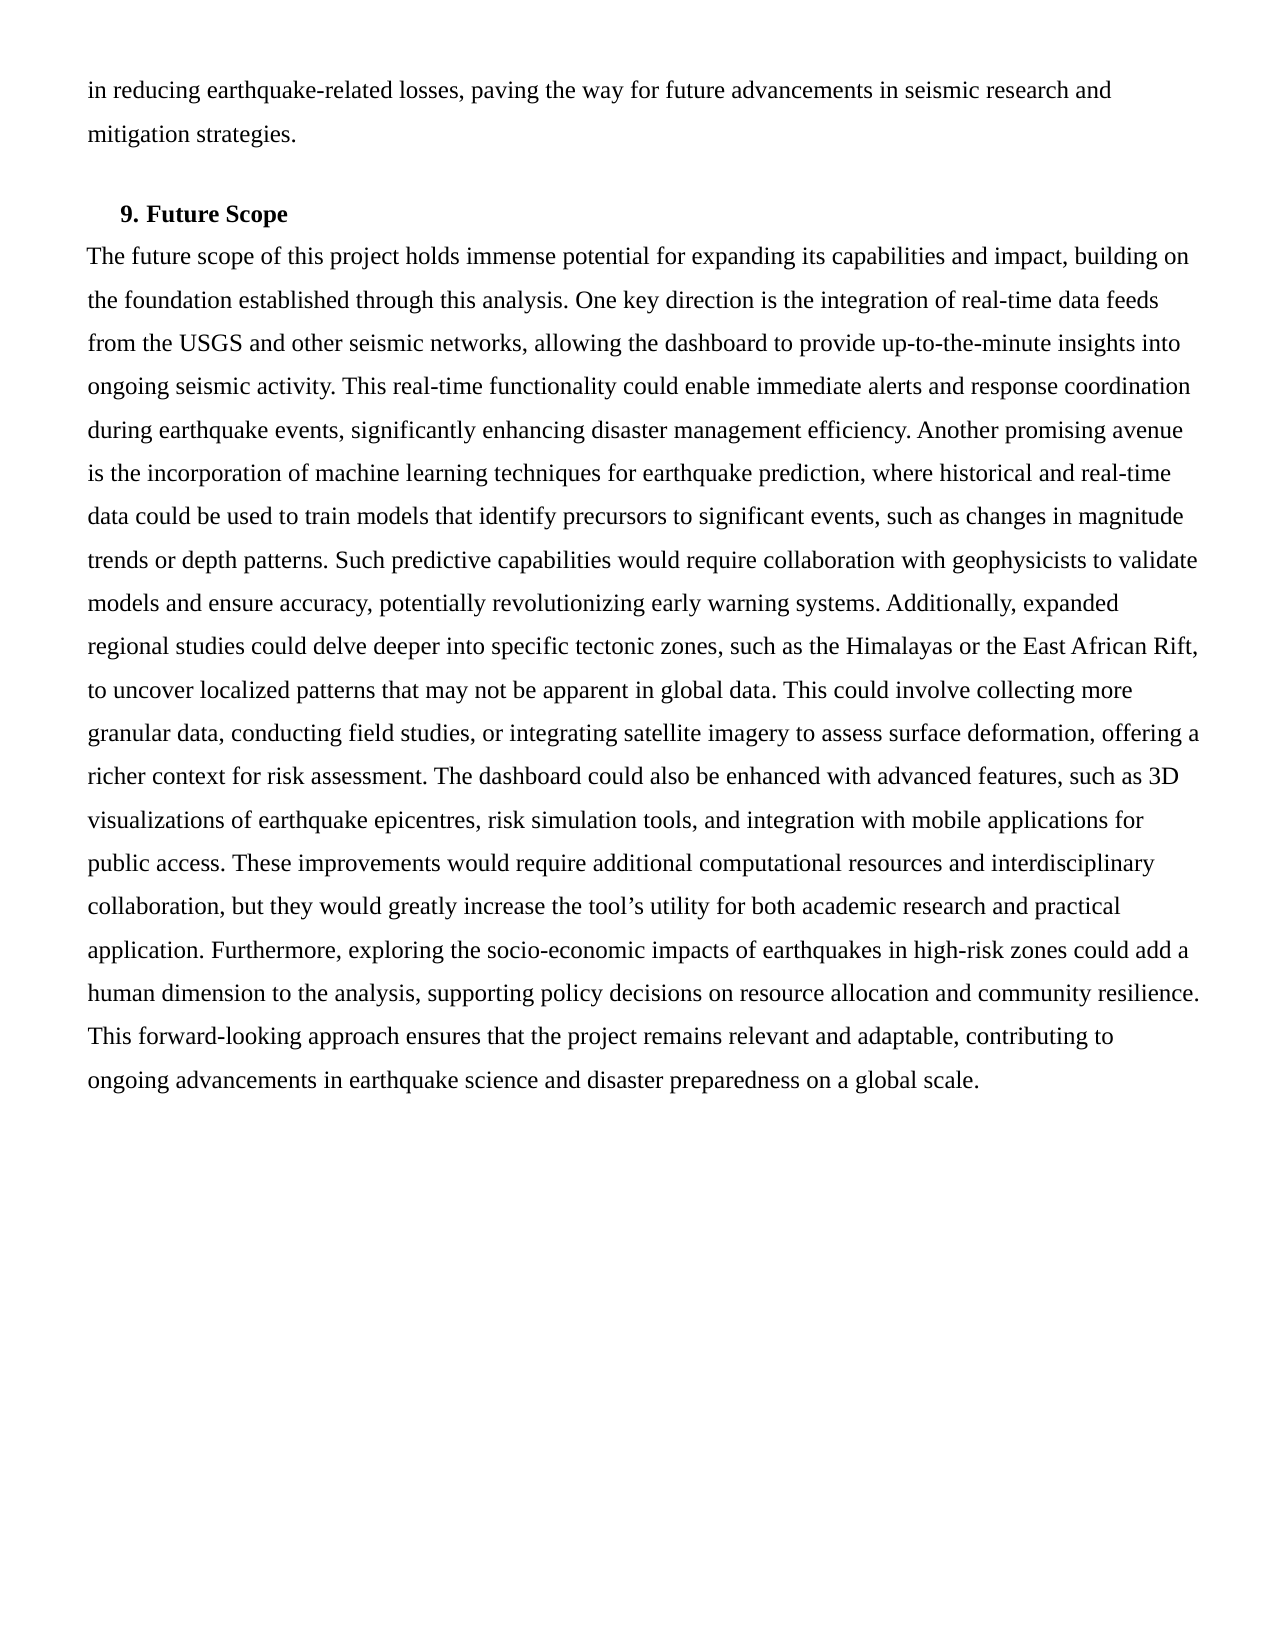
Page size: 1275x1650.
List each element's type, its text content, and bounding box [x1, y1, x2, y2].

subtitle 9. Future Scope [120, 199, 1265, 228]
text The future scope of this project holds immense potential for expanding its capabilities and impact, building on the foundation established through this analysis. One key direction is the integration of real-time data feeds from the USGS and other seismic networks, allowing the dashboard to provide up-to-the-minute insights into ongoing seismic activity. This real-time functionality could enable immediate alerts and response coordination during earthquake events, significantly enhancing disaster management efficiency. Another promising avenue is the incorporation of machine learning techniques for earthquake prediction, where historical and real-time data could be used to train models that identify precursors to significant events, such as changes in magnitude trends or depth patterns. Such predictive capabilities would require collaboration with geophysicists to validate models and ensure accuracy, potentially revolutionizing early warning systems. Additionally, expanded regional studies could delve deeper into specific tectonic zones, such as the Himalayas or the East African Rift, to uncover localized patterns that may not be apparent in global data. This could involve collecting more granular data, conducting field studies, or integrating satellite imagery to assess surface deformation, offering a richer context for risk assessment. The dashboard could also be enhanced with advanced features, such as 3D visualizations of earthquake epicentres, risk simulation tools, and integration with mobile applications for public access. These improvements would require additional computational resources and interdisciplinary collaboration, but they would greatly increase the tool’s utility for both academic research and practical application. Furthermore, exploring the socio-economic impacts of earthquakes in high-risk zones could add a human dimension to the analysis, supporting policy decisions on resource allocation and community resilience. This forward-looking approach ensures that the project remains relevant and adaptable, contributing to ongoing advancements in earthquake science and disaster preparedness on a global scale. [86, 241, 1200, 1093]
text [86, 75, 1200, 148]
